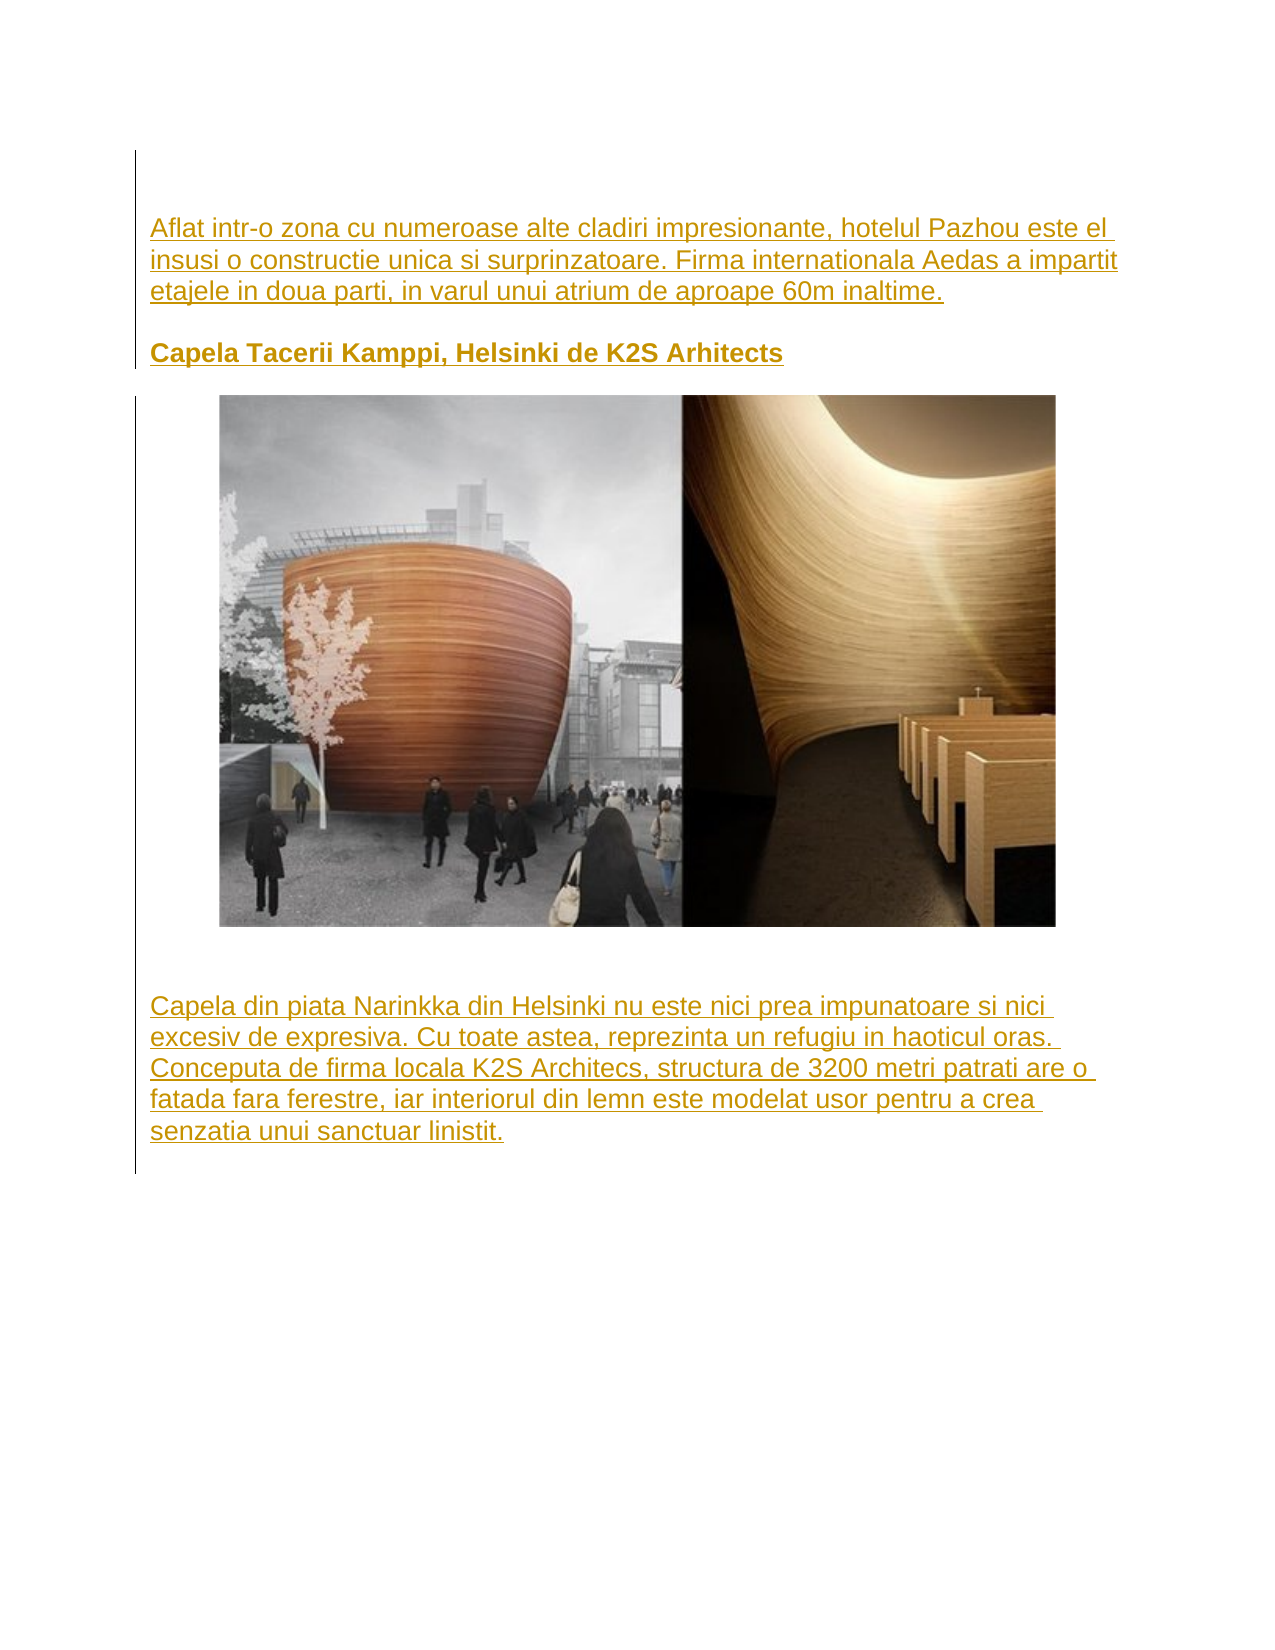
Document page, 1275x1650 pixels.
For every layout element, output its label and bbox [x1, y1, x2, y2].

picture [219, 395, 1056, 927]
